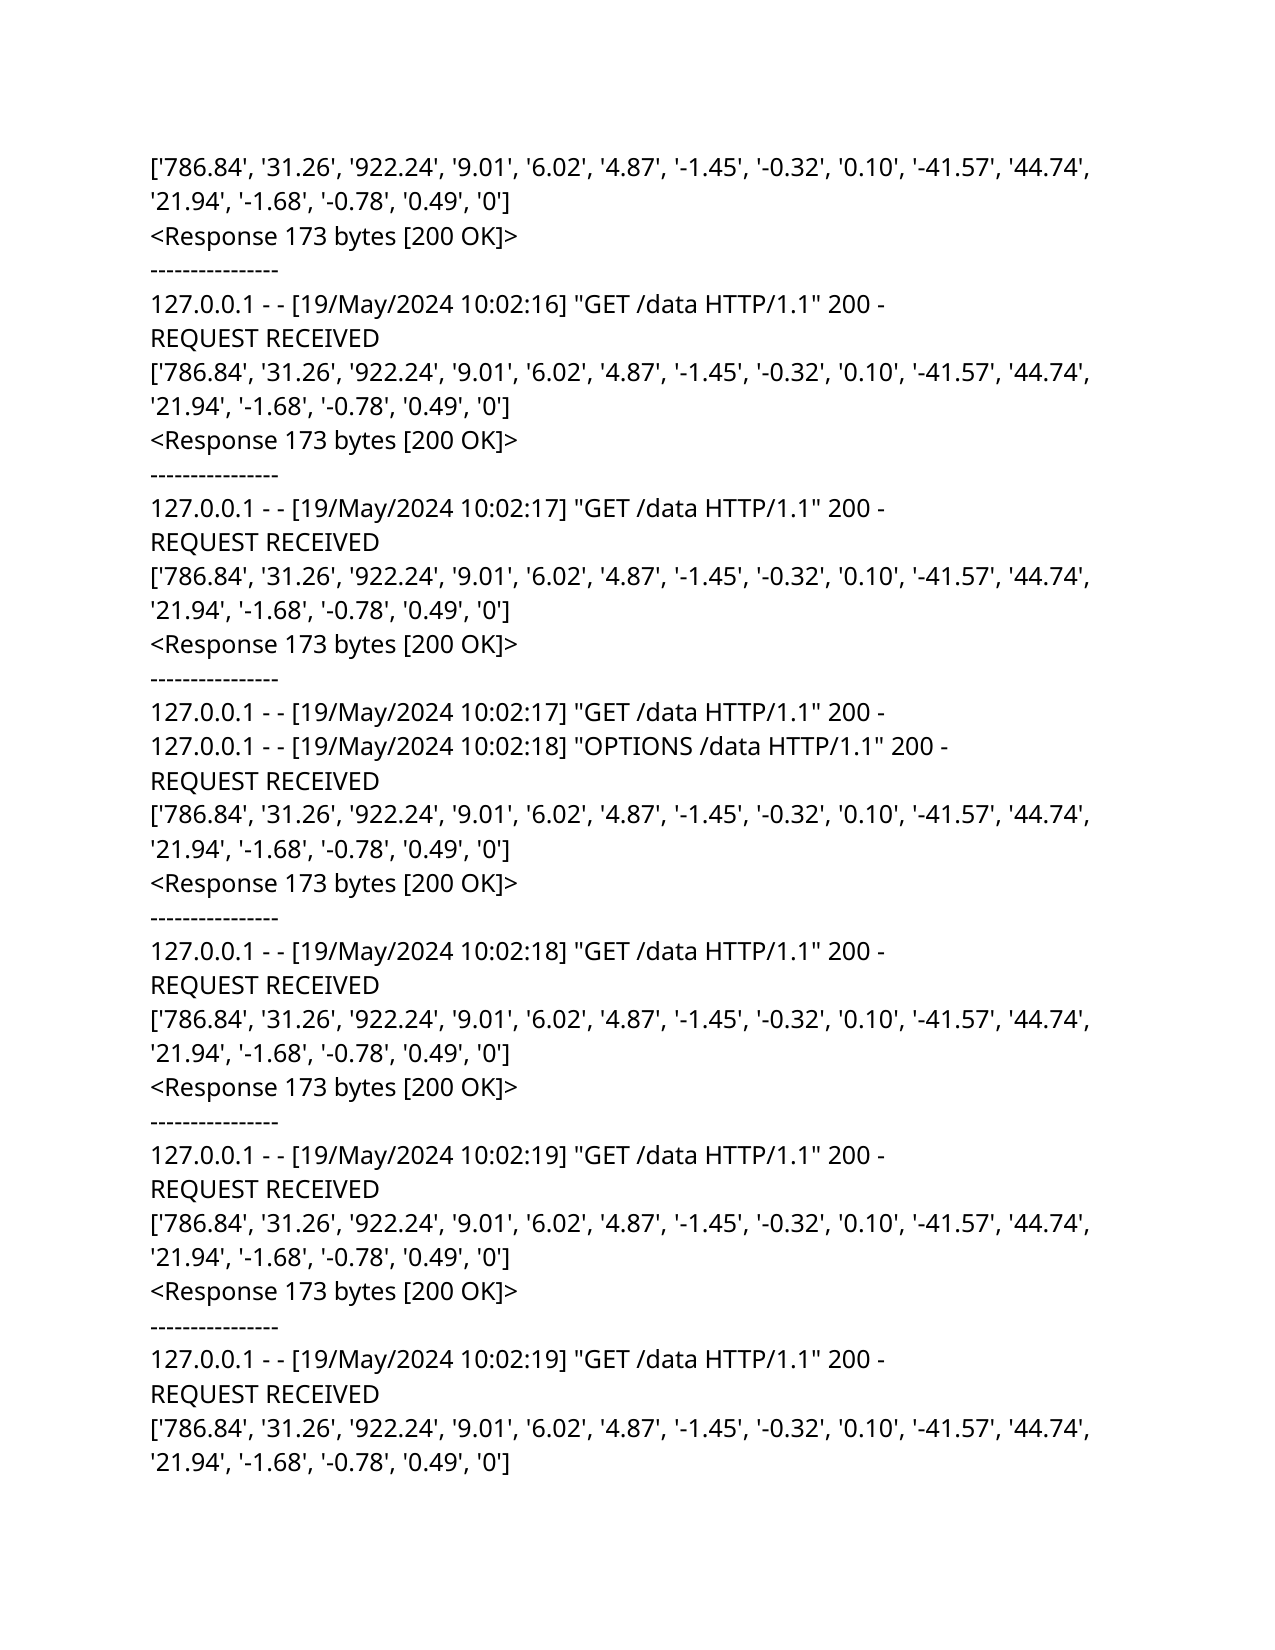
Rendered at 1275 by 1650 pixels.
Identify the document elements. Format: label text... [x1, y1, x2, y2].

text REQUEST RECEIVED [150, 320, 1125, 354]
text <Response 173 bytes [200 OK]> [150, 218, 1125, 252]
text ---------------- [150, 252, 1125, 286]
text REQUEST RECEIVED [150, 967, 1125, 1002]
text 127.0.0.1 - - [19/May/2024 10:02:17] "GET /data HTTP/1.1" 200 - [150, 695, 1125, 729]
text <Response 173 bytes [200 OK]> [150, 865, 1125, 899]
text REQUEST RECEIVED [150, 1376, 1125, 1410]
text ['786.84', '31.26', '922.24', '9.01', '6.02', '4.87', '-1.45', '-0.32', '0.10', '-41.57', '44.74', '21.94', '-1.68', '-0.78', '0.49', '0'] [150, 559, 1125, 627]
text 127.0.0.1 - - [19/May/2024 10:02:19] "GET /data HTTP/1.1" 200 - [150, 1138, 1125, 1172]
text <Response 173 bytes [200 OK]> [150, 422, 1125, 457]
text <Response 173 bytes [200 OK]> [150, 1070, 1125, 1104]
text <Response 173 bytes [200 OK]> [150, 627, 1125, 661]
text REQUEST RECEIVED [150, 763, 1125, 797]
text REQUEST RECEIVED [150, 1172, 1125, 1206]
text 127.0.0.1 - - [19/May/2024 10:02:17] "GET /data HTTP/1.1" 200 - [150, 491, 1125, 525]
text ['786.84', '31.26', '922.24', '9.01', '6.02', '4.87', '-1.45', '-0.32', '0.10', '-41.57', '44.74', '21.94', '-1.68', '-0.78', '0.49', '0'] [150, 797, 1125, 865]
text ---------------- [150, 457, 1125, 491]
text 127.0.0.1 - - [19/May/2024 10:02:19] "GET /data HTTP/1.1" 200 - [150, 1342, 1125, 1376]
text ---------------- [150, 1104, 1125, 1138]
text ['786.84', '31.26', '922.24', '9.01', '6.02', '4.87', '-1.45', '-0.32', '0.10', '-41.57', '44.74', '21.94', '-1.68', '-0.78', '0.49', '0'] [150, 354, 1125, 422]
text REQUEST RECEIVED [150, 525, 1125, 559]
text ---------------- [150, 661, 1125, 695]
text 127.0.0.1 - - [19/May/2024 10:02:16] "GET /data HTTP/1.1" 200 - [150, 286, 1125, 320]
text 127.0.0.1 - - [19/May/2024 10:02:18] "GET /data HTTP/1.1" 200 - [150, 933, 1125, 967]
text <Response 173 bytes [200 OK]> [150, 1274, 1125, 1308]
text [150, 1410, 1125, 1478]
text ['786.84', '31.26', '922.24', '9.01', '6.02', '4.87', '-1.45', '-0.32', '0.10', '-41.57', '44.74', '21.94', '-1.68', '-0.78', '0.49', '0'] [150, 1206, 1125, 1274]
text ---------------- [150, 1308, 1125, 1342]
text ---------------- [150, 899, 1125, 933]
text 127.0.0.1 - - [19/May/2024 10:02:18] "OPTIONS /data HTTP/1.1" 200 - [150, 729, 1125, 763]
text ['786.84', '31.26', '922.24', '9.01', '6.02', '4.87', '-1.45', '-0.32', '0.10', '-41.57', '44.74', '21.94', '-1.68', '-0.78', '0.49', '0'] [150, 1002, 1125, 1070]
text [150, 150, 1125, 218]
